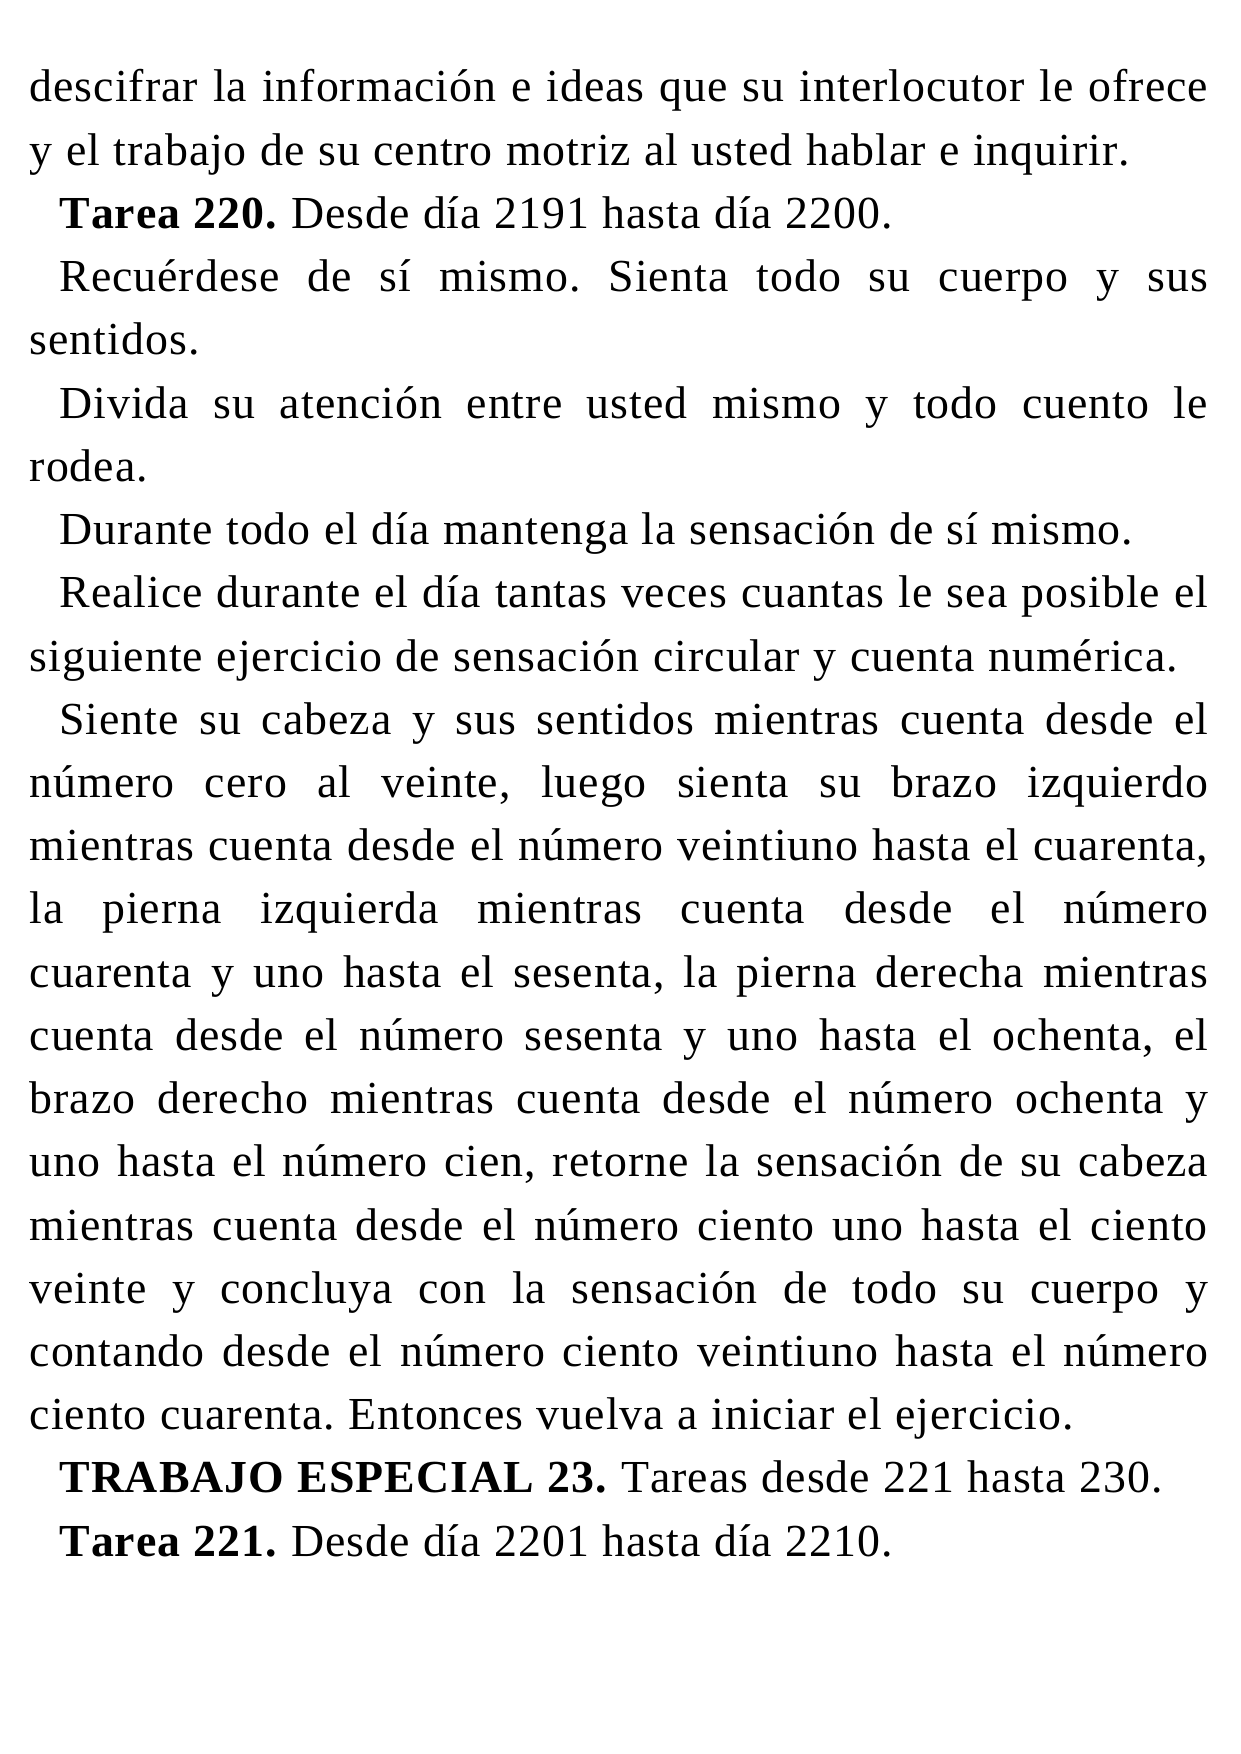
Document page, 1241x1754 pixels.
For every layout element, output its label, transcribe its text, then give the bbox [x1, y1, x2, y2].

text Recuérdese de sí mismo. Sienta todo su cuerpo y sus sentidos. [29, 249, 1211, 365]
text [29, 59, 1211, 175]
text Divida su atención entre usted mismo y todo cuento le rodea. [29, 375, 1211, 491]
text Realice durante el día tantas veces cuantas le sea posible el siguiente ejercicio de sensación circular y cuenta numérica. [29, 565, 1211, 681]
text Durante todo el día mantenga la sensación de sí mismo. [29, 502, 1211, 554]
text TRABAJO ESPECIAL 23. Tareas desde 221 hasta 230. [29, 1450, 1211, 1503]
text Siente su cabeza y sus sentidos mientras cuenta desde el número cero al veinte, luego sienta su brazo izquierdo mientras cuenta desde el número veintiuno hasta el cuarenta, la pierna izquierda mientras cuenta desde el número cuarenta y uno hasta el sesenta, la pierna derecha mientras cuenta desde el número sesenta y uno hasta el ochenta, el brazo derecho mientras cuenta desde el número ochenta y uno hasta el número cien, retorne la sensación de su cabeza mientras cuenta desde el número ciento uno hasta el ciento veinte y concluya con la sensación de todo su cuerpo y contando desde el número ciento veintiuno hasta el número ciento cuarenta. Entonces vuelva a iniciar el ejercicio. [29, 691, 1211, 1439]
text Tarea 220. Desde día 2191 hasta día 2200. [29, 186, 1211, 238]
text Tarea 221. Desde día 2201 hasta día 2210. [29, 1513, 1211, 1566]
